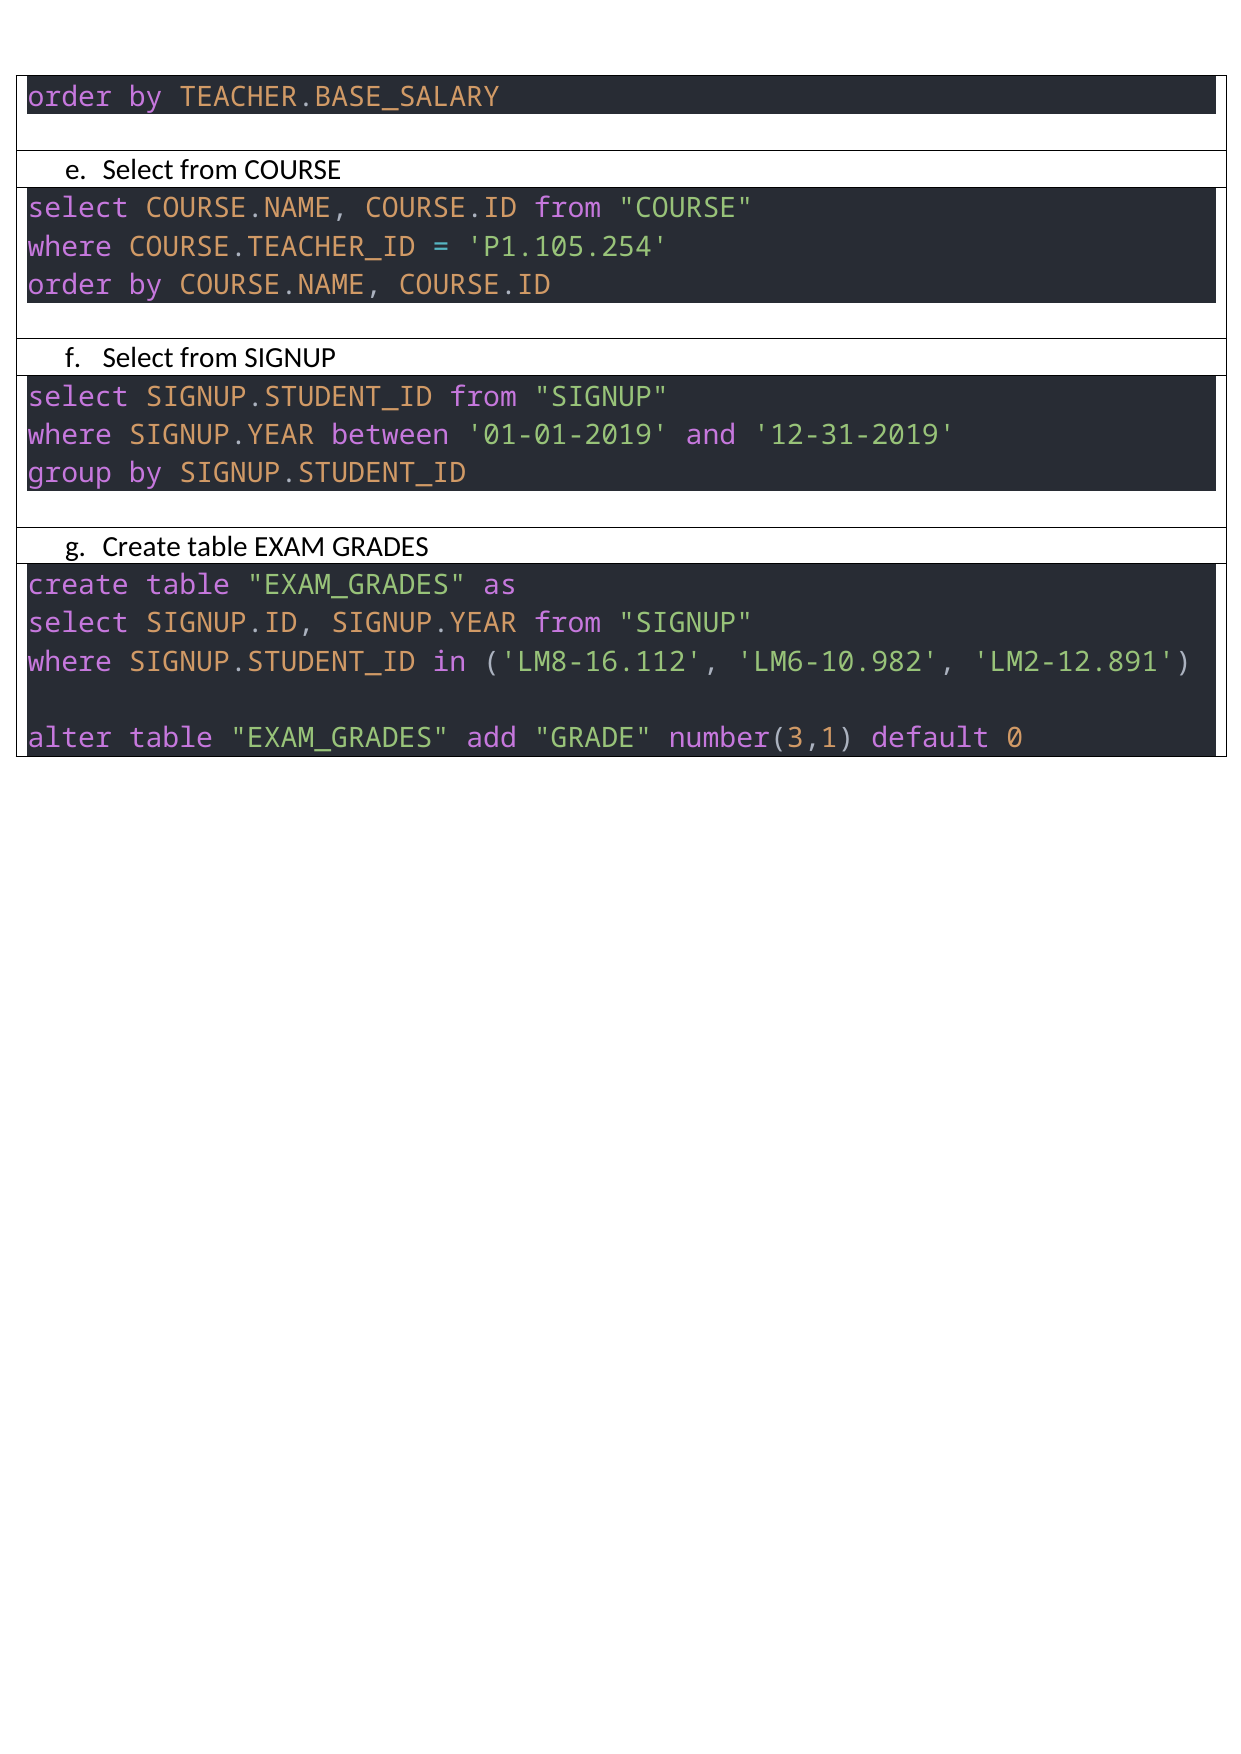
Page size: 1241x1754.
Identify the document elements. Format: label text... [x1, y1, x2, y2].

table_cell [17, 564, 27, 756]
table_cell select SIGNUP.STUDENT_ID from "SIGNUP" where SIGNUP.YEAR between '01-01-2019' and '12-31-2019' group by SIGNUP.STUDENT_ID [17, 376, 1226, 527]
table_cell Select from COURSE [17, 151, 1226, 187]
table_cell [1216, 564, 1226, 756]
table_cell select * from "TEACHER" where 2000 <= TEACHER.BASE_SALARY and TEACHER.BASE_SALARY <= 3000 order by TEACHER.BASE_SALARY [17, 76, 1226, 150]
table_cell Create table EXAM GRADES [17, 528, 1226, 563]
table_cell select COURSE.NAME, COURSE.ID from "COURSE" where COURSE.TEACHER_ID = 'P1.105.254' order by COURSE.NAME, COURSE.ID [17, 188, 1226, 338]
table_cell Select from SIGNUP [17, 339, 1226, 375]
